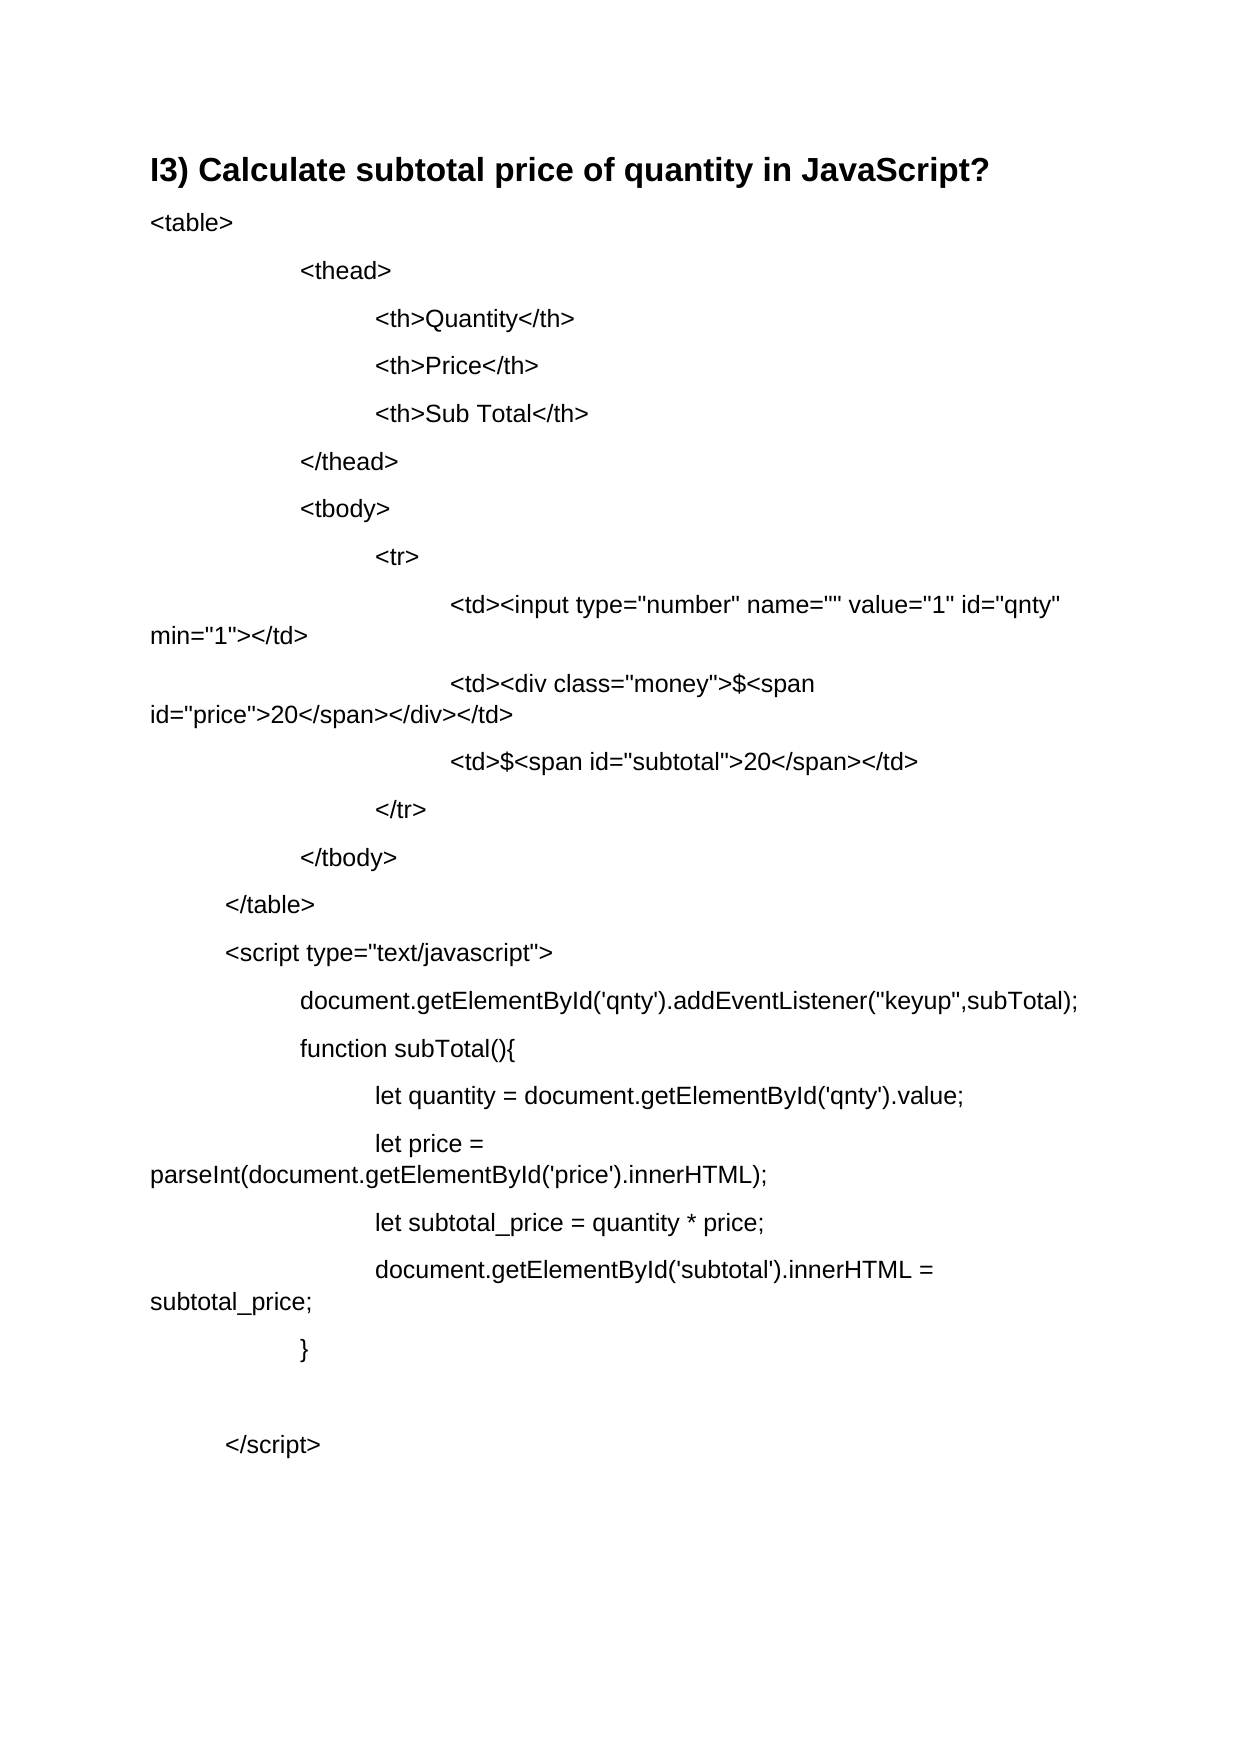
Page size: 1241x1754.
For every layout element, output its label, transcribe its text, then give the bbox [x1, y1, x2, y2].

text let quantity = document.getElementById('qnty').value; [150, 1081, 1090, 1110]
text let subtotal_price = quantity * price; [150, 1208, 1090, 1236]
text </tbody> [150, 843, 1090, 871]
text <tr> [150, 542, 1090, 571]
text <th>Quantity</th> [150, 303, 1090, 332]
text <th>Sub Total</th> [150, 399, 1090, 428]
text </script> [150, 1429, 1090, 1458]
text <th>Price</th> [150, 351, 1090, 380]
text <td>$<span id="subtotal">20</span></td> [150, 747, 1090, 776]
text document.getElementById('subtotal').innerHTML = subtotal_price; [150, 1255, 1090, 1315]
text function subTotal(){ [150, 1033, 1090, 1062]
text let price = parseInt(document.getElementById('price').innerHTML); [150, 1129, 1090, 1189]
text I3) Calculate subtotal price of quantity in JavaScript? [150, 150, 1090, 188]
text </table> [150, 890, 1090, 919]
text <tbody> [150, 494, 1090, 523]
text <thead> [150, 256, 1090, 284]
text } [150, 1334, 1090, 1363]
text <table> [150, 208, 1090, 237]
text </thead> [150, 447, 1090, 475]
text <script type="text/javascript"> [150, 938, 1090, 967]
text <td><input type="number" name="" value="1" id="qnty" min="1"></td> [150, 590, 1090, 649]
text </tr> [150, 795, 1090, 824]
text <td><div class="money">$<span id="price">20</span></div></td> [150, 668, 1090, 728]
text document.getElementById('qnty').addEventListener("keyup",subTotal); [150, 986, 1090, 1014]
